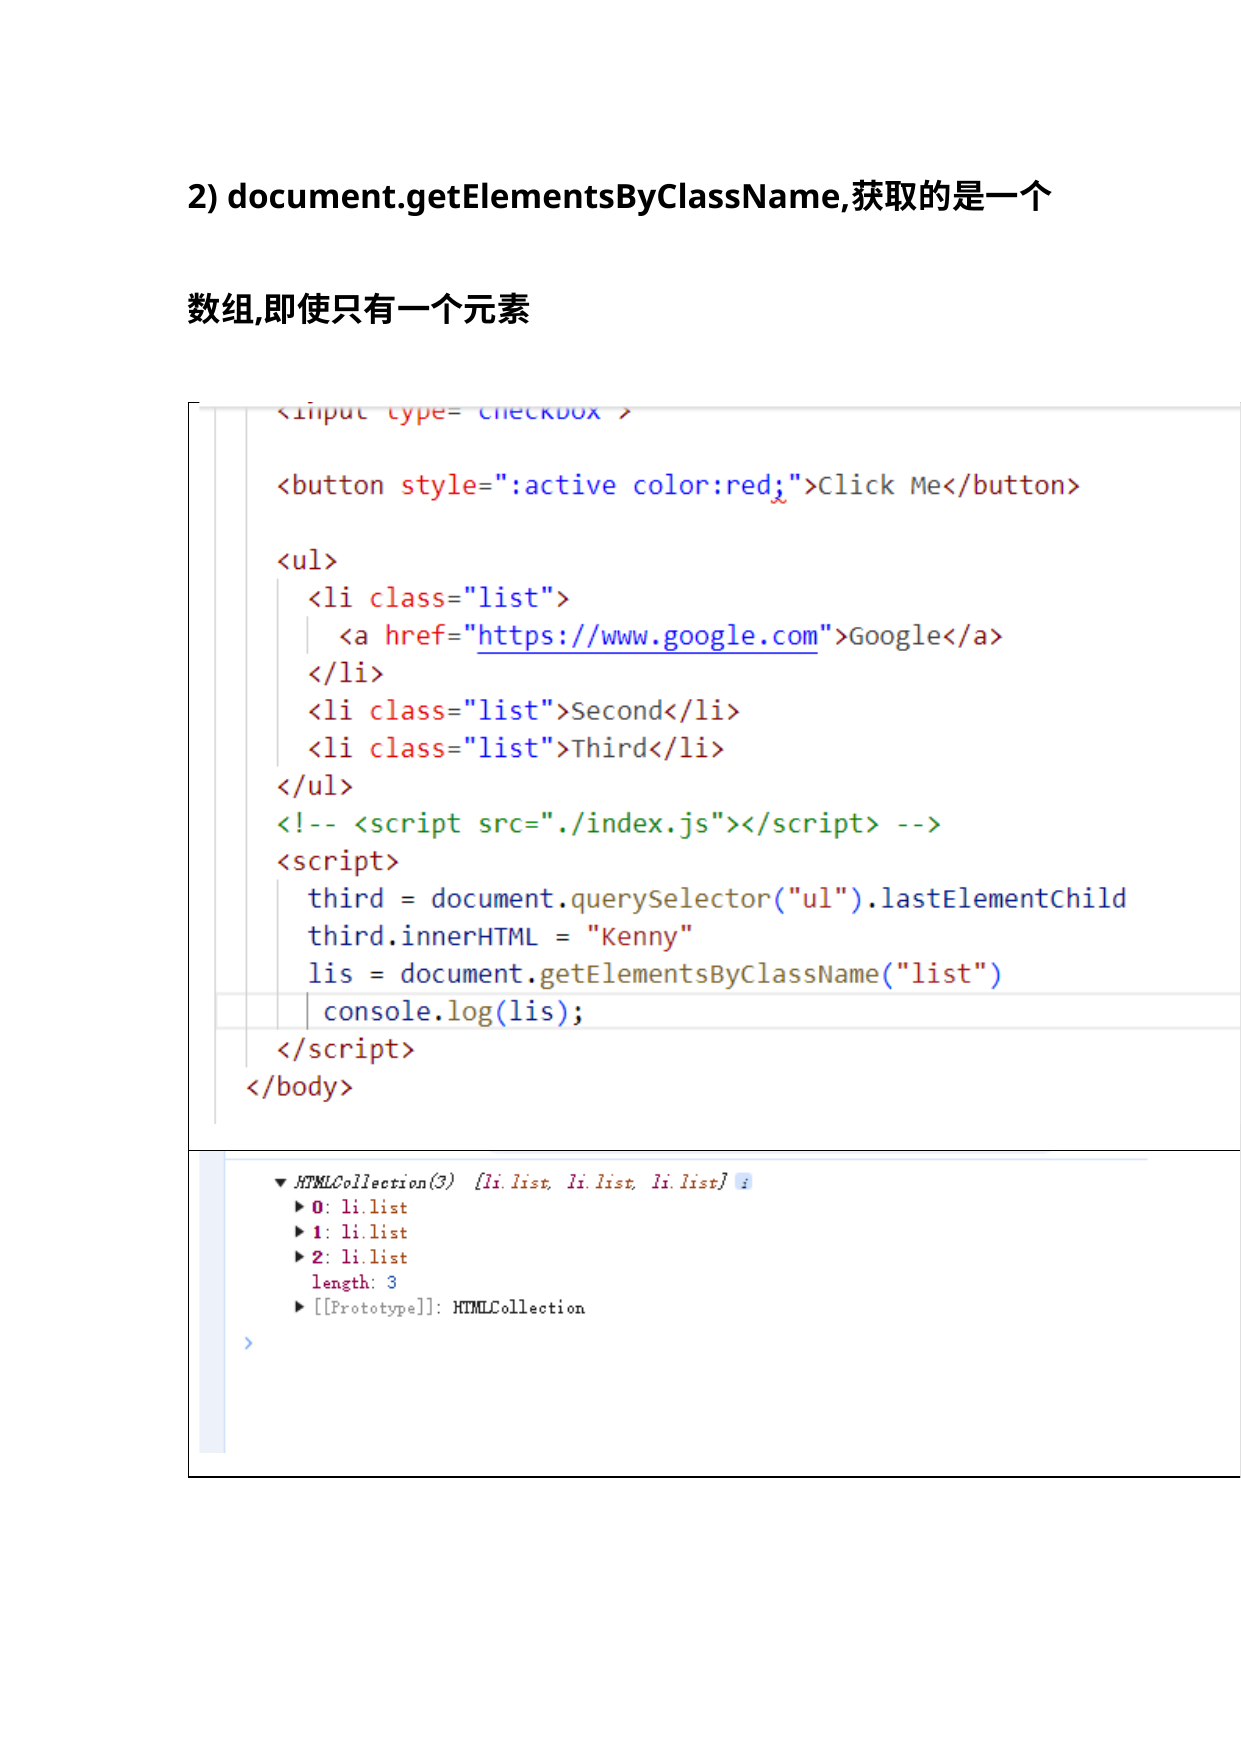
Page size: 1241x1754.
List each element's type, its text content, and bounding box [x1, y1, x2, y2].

subtitle 2) document.getElementsByClassName,获取的是一个数组,即使只有一个元素 [187, 162, 1053, 339]
table_header [189, 403, 1240, 1150]
picture [199, 1151, 1148, 1453]
table_cell [189, 1151, 1240, 1476]
picture [199, 402, 1241, 1124]
